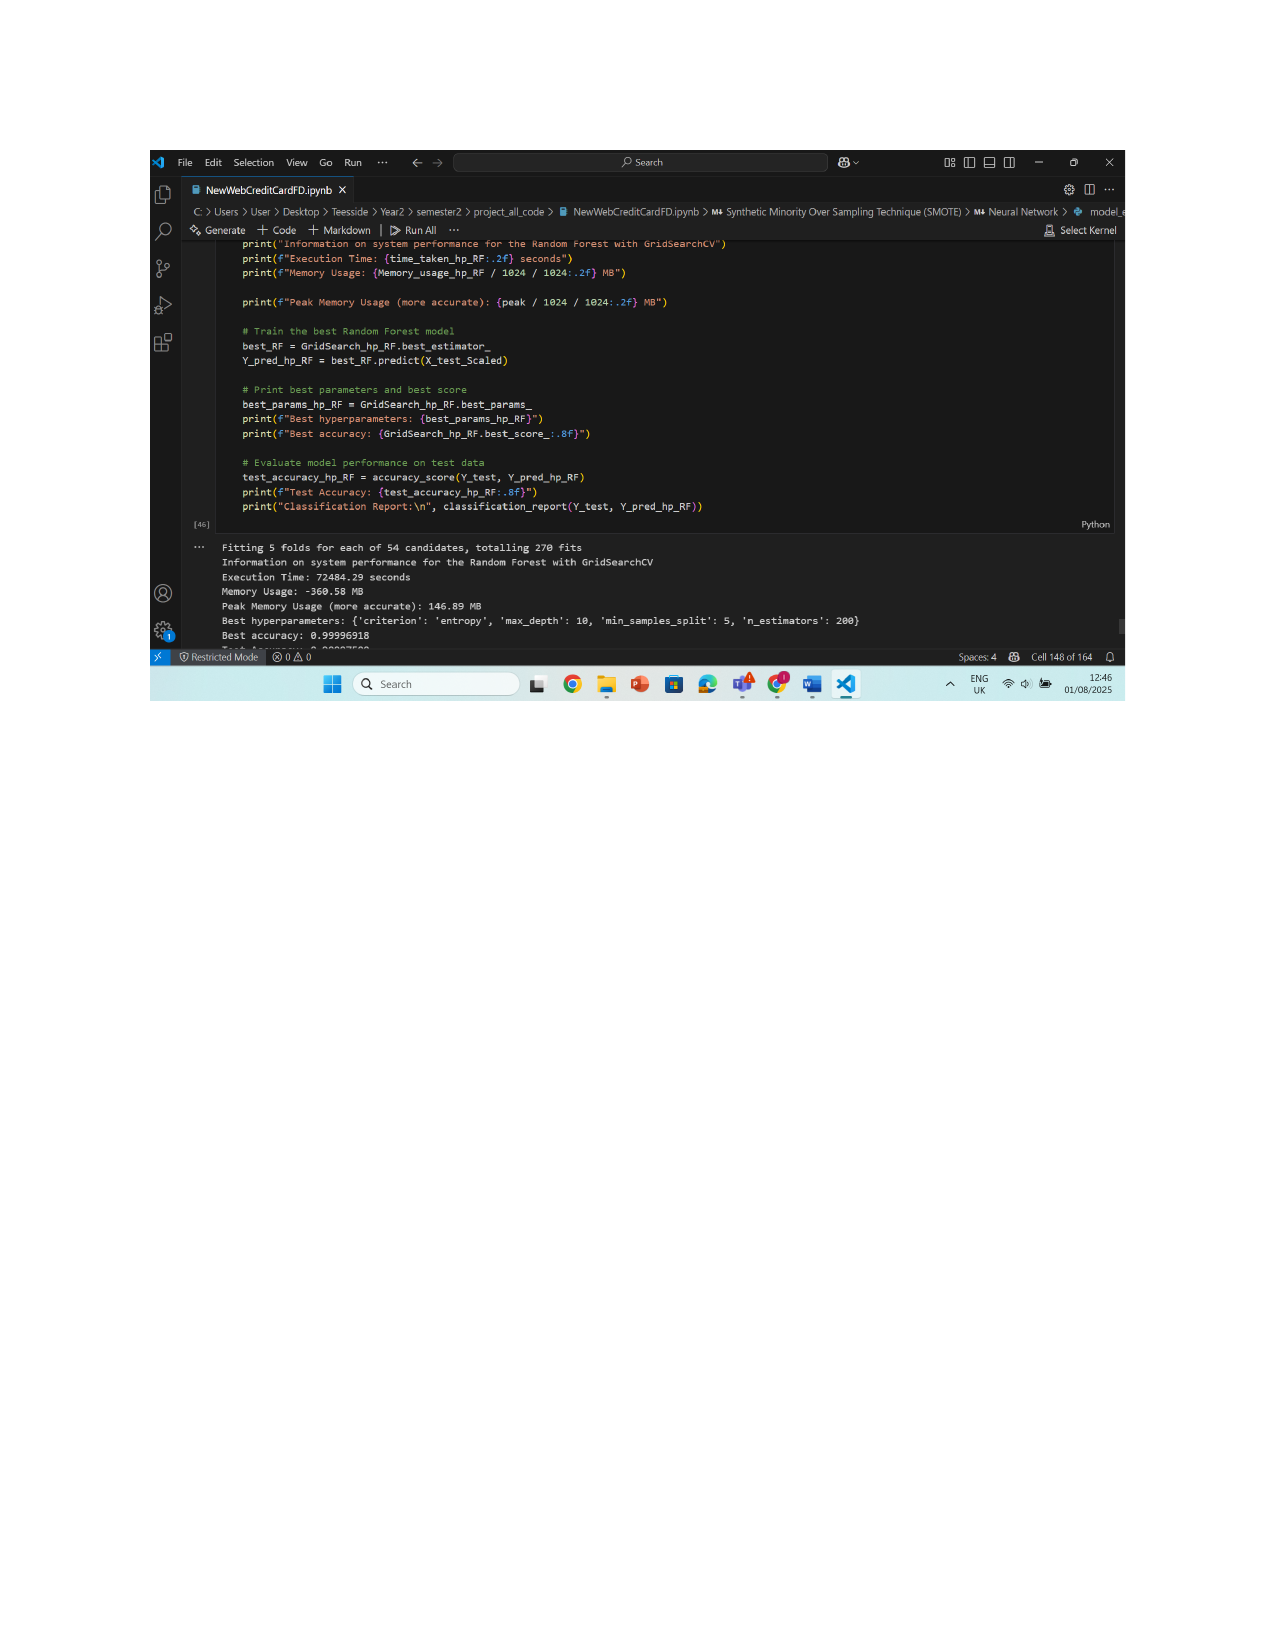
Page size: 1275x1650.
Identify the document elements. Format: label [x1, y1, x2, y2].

picture [150, 150, 1125, 701]
